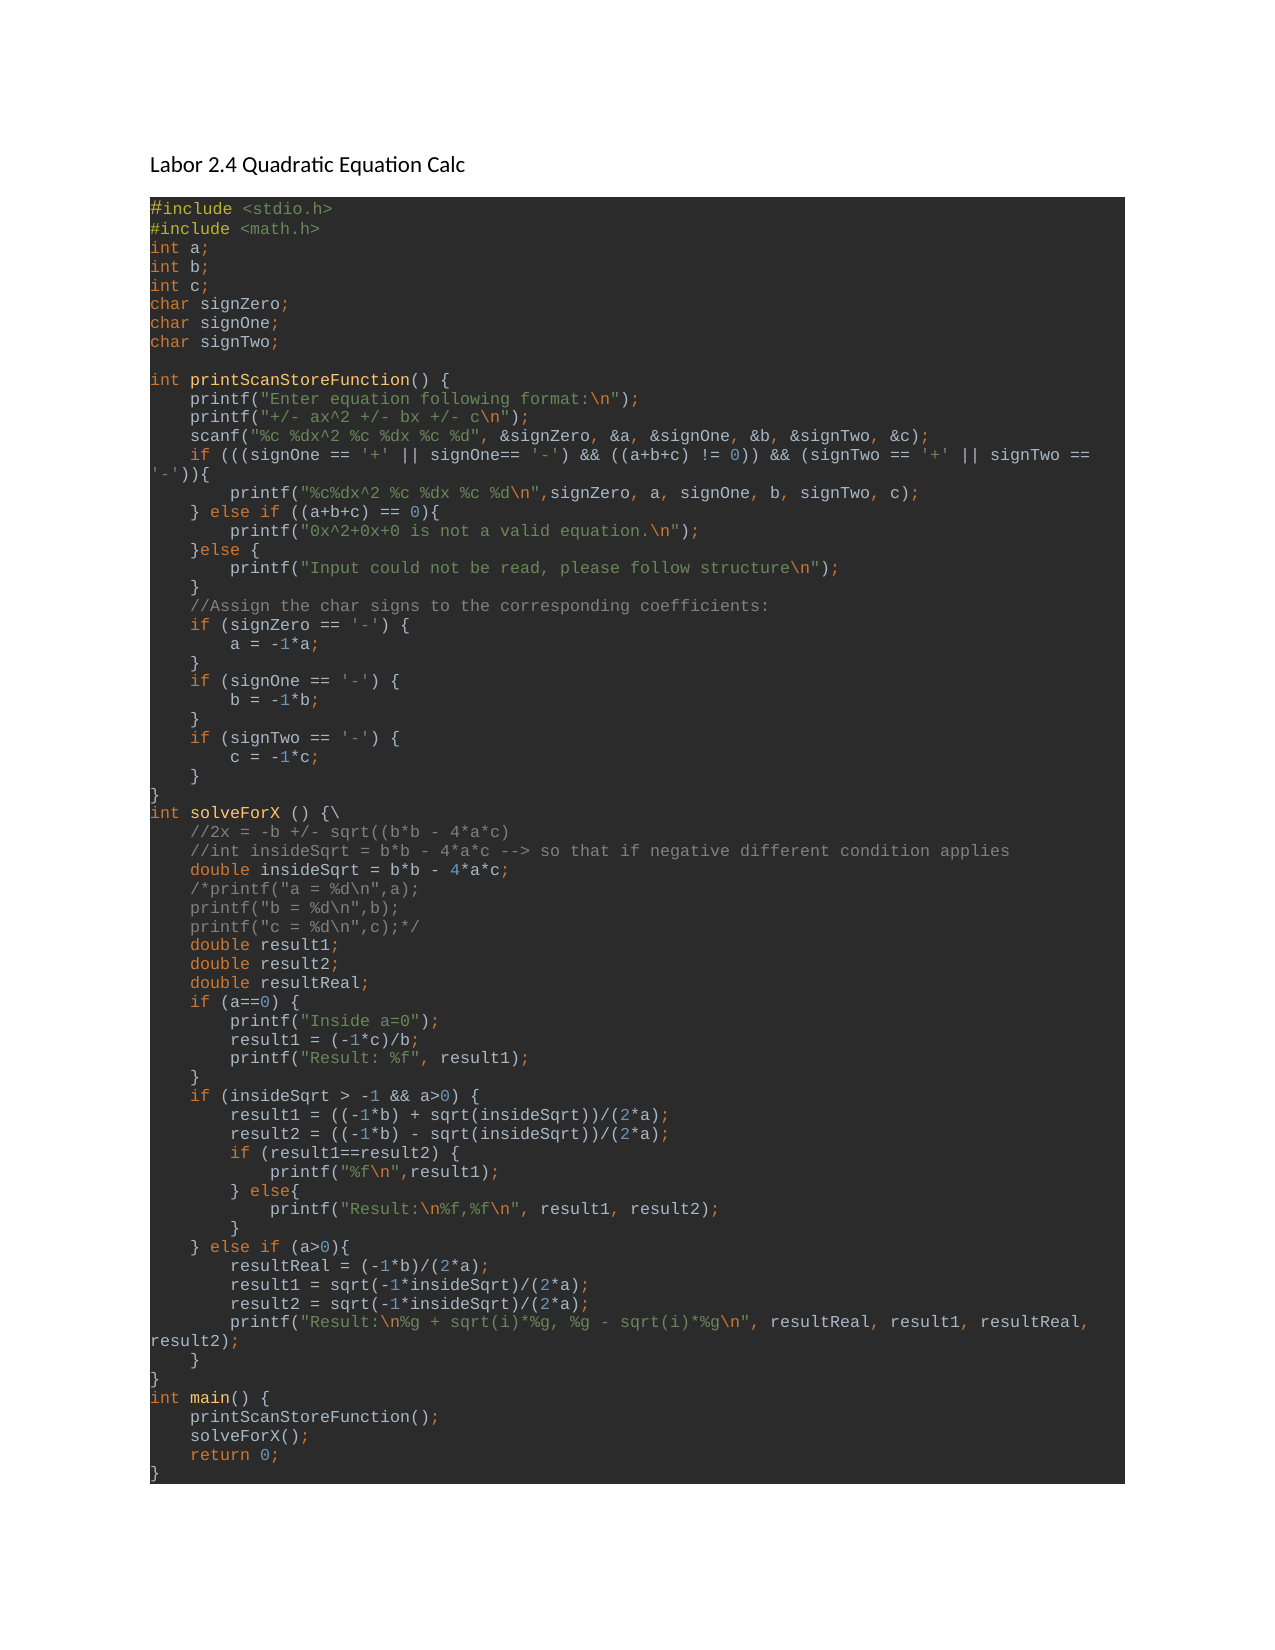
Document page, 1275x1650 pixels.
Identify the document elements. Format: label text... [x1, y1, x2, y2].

text #include <stdio.h> #include <math.h> int a; int b; int c; char signZero; char signOne; char signTwo; int printScanStoreFunction() { printf("Enter equation following format:\n"); printf("+/- ax^2 +/- bx +/- c\n"); scanf("%c %dx^2 %c %dx %c %d", &signZero, &a, &signOne, &b, &signTwo, &c); if (((signOne == '+' || signOne== '-') && ((a+b+c) != 0)) && (signTwo == '+' || signTwo == '-')){ printf("%c%dx^2 %c %dx %c %d\n",signZero, a, signOne, b, signTwo, c); } else if ((a+b+c) == 0){ printf("0x^2+0x+0 is not a valid equation.\n"); }else { printf("Input could not be read, please follow structure\n"); } //Assign the char signs to the corresponding coefficients: if (signZero == '-') { a = -1*a; } if (signOne == '-') { b = -1*b; } if (signTwo == '-') { c = -1*c; } } int solveForX () {\ //2x = -b +/- sqrt((b*b - 4*a*c) //int insideSqrt = b*b - 4*a*c --> so that if negative different condition applies double insideSqrt = b*b - 4*a*c; /*printf("a = %d\n",a); printf("b = %d\n",b); printf("c = %d\n",c);*/ double result1; double result2; double resultReal; if (a==0) { printf("Inside a=0"); result1 = (-1*c)/b; printf("Result: %f", result1); } if (insideSqrt > -1 && a>0) { result1 = ((-1*b) + sqrt(insideSqrt))/(2*a); result2 = ((-1*b) - sqrt(insideSqrt))/(2*a); if (result1==result2) { printf("%f\n",result1); } else{ printf("Result:\n%f,%f\n", result1, result2); } } else if (a>0){ resultReal = (-1*b)/(2*a); result1 = sqrt(-1*insideSqrt)/(2*a); result2 = sqrt(-1*insideSqrt)/(2*a); printf("Result:\n%g + sqrt(i)*%g, %g - sqrt(i)*%g\n", resultReal, result1, resultReal, result2); } } int main() { printScanStoreFunction(); solveForX(); return 0; } [150, 197, 1125, 1484]
text Labor 2.4 Quadratic Equation Calc [150, 150, 1125, 178]
